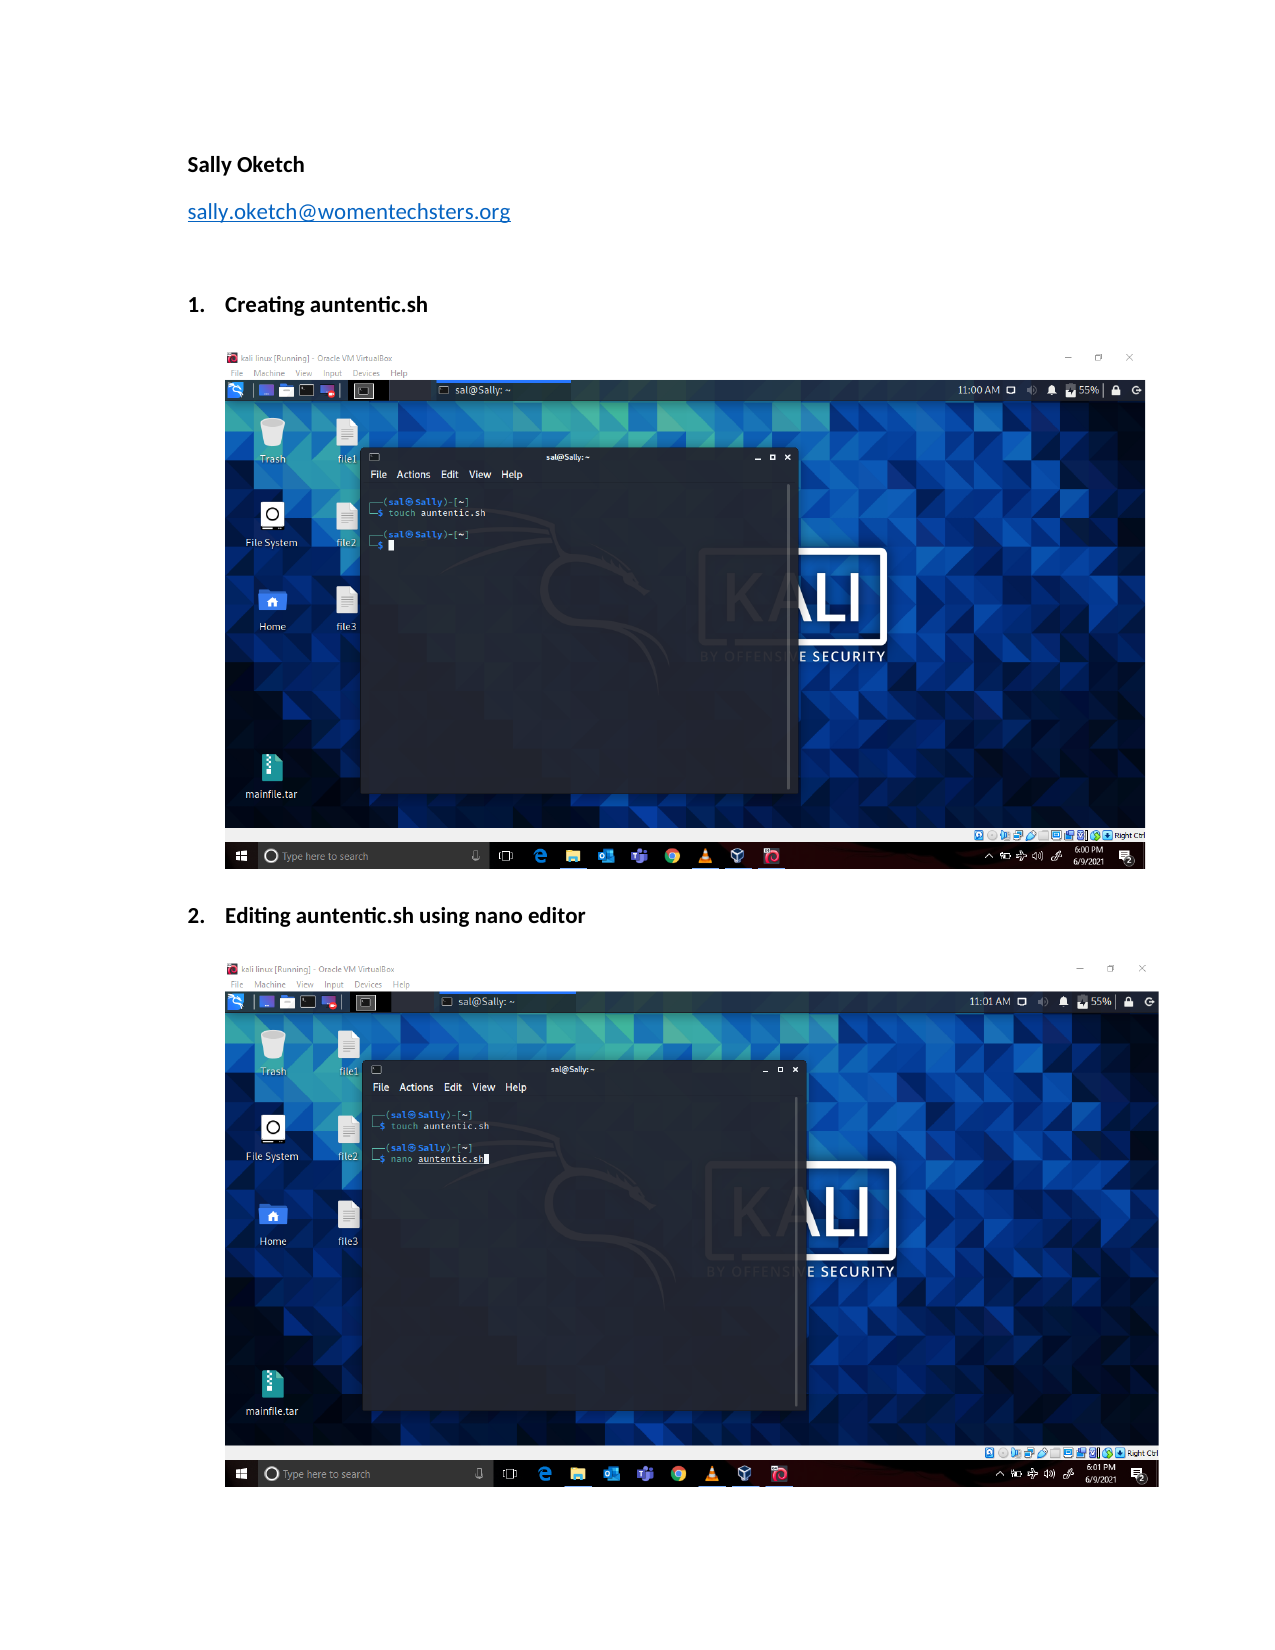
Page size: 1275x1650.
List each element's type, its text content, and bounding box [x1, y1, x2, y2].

list Editing auntentic.sh using nano editor [187, 901, 1125, 929]
text sally.oketch@womentechsters.org [187, 197, 1125, 225]
text Sally Oketch [187, 150, 1125, 178]
picture [225, 351, 1146, 869]
picture [225, 961, 1159, 1487]
list Creating auntentic.sh [187, 291, 1125, 319]
